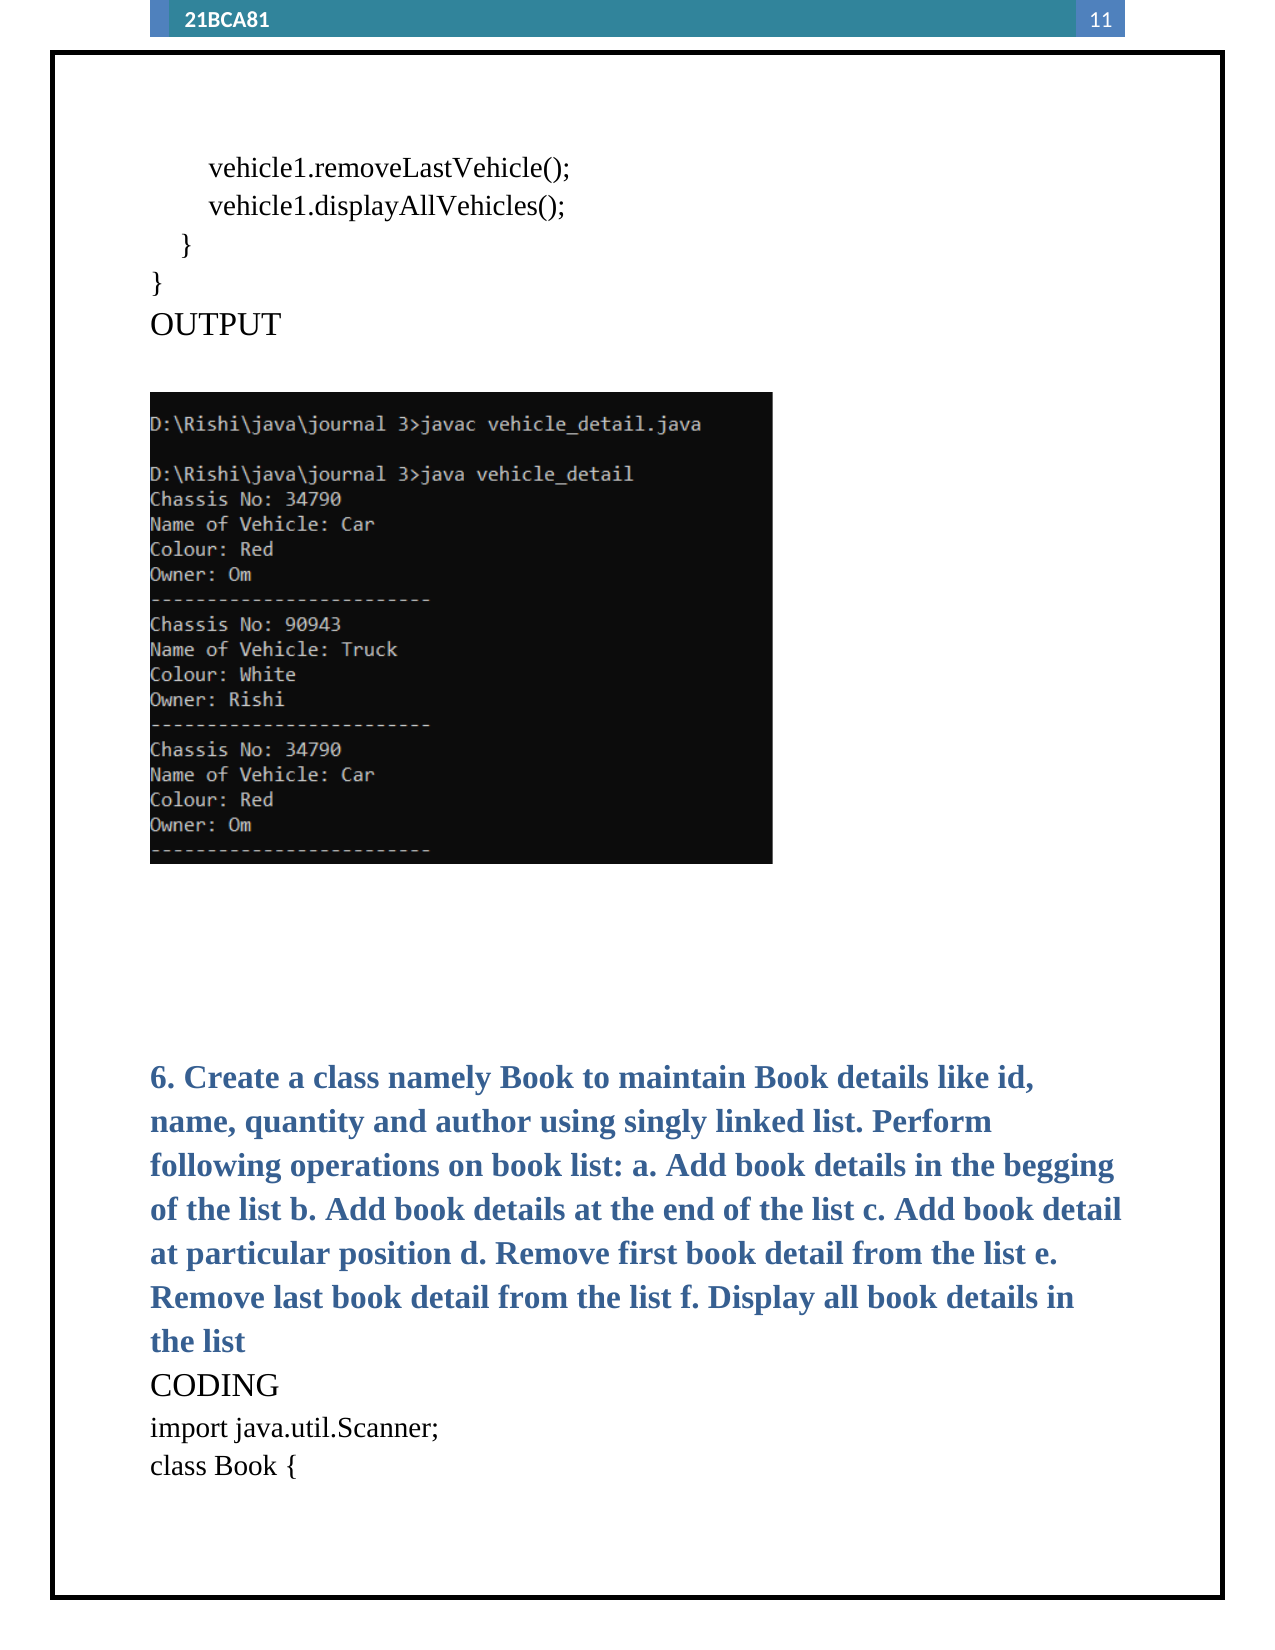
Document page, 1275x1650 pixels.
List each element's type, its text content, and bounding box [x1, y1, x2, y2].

text vehicle1.removeLastVehicle(); [150, 150, 1125, 183]
text } [150, 266, 1125, 299]
picture [150, 392, 773, 864]
text OUTPUT [150, 304, 1125, 342]
text CODING [150, 1366, 1125, 1404]
text import java.util.Scanner; [150, 1410, 1125, 1443]
text class Book { [150, 1448, 1125, 1482]
text vehicle1.displayAllVehicles(); [150, 188, 1125, 222]
subtitle 6. Create a class namely Book to maintain Book details like id, name, quantity and author using singly linked list. Perform following operations on book list: a. Add book details in the begging of the list b. Add book details at the end of the list c. Add book detail at particular position d. Remove first book detail from the list e. Remove last book detail from the list f. Display all book details in the list [150, 1057, 1125, 1360]
text } [150, 227, 1125, 261]
